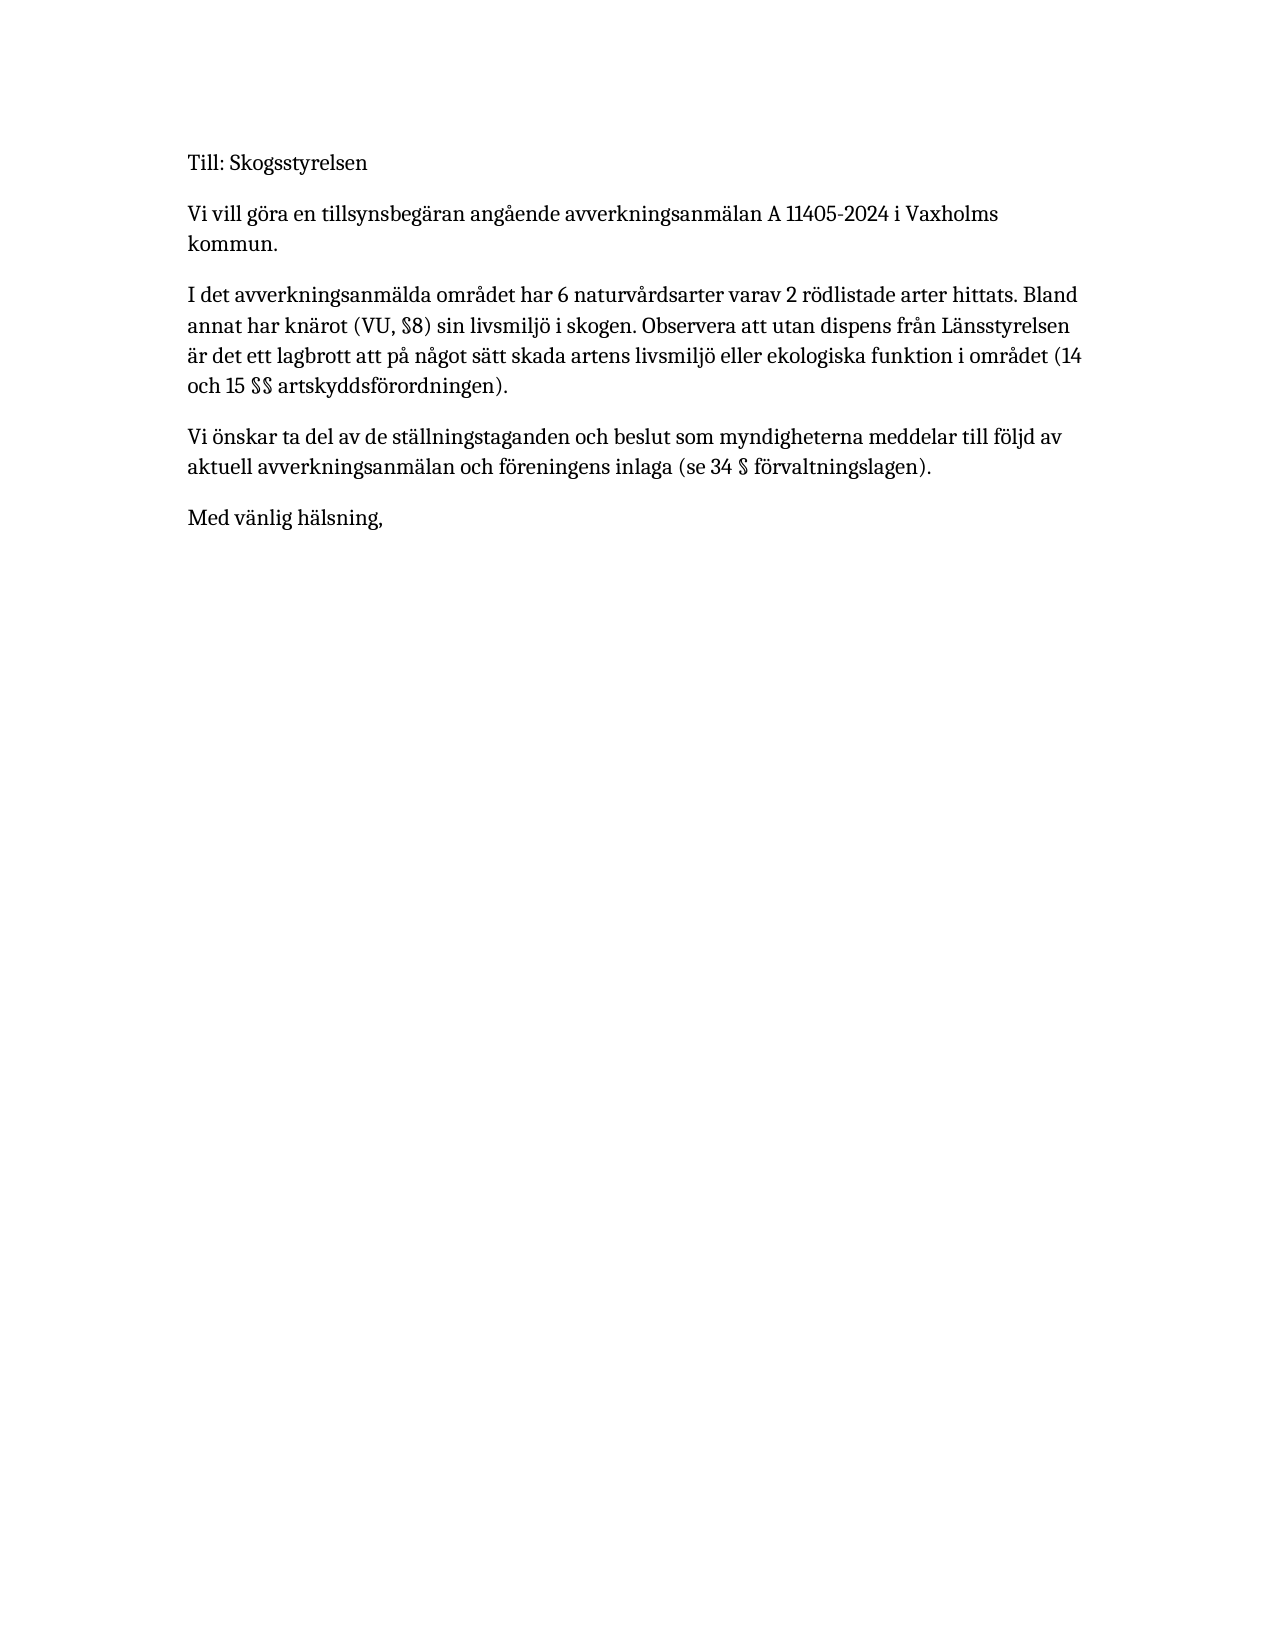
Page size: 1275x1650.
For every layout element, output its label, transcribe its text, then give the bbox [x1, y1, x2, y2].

text Vi vill göra en tillsynsbegäran angående avverkningsanmälan A 11405-2024 i Vaxholms kommun. [187, 201, 1087, 258]
text I det avverkningsanmälda området har 6 naturvårdsarter varav 2 rödlistade arter hittats. Bland annat har knärot (VU, §8) sin livsmiljö i skogen. Observera att utan dispens från Länsstyrelsen är det ett lagbrott att på något sätt skada artens livsmiljö eller ekologiska funktion i området (14 och 15 §§ artskyddsförordningen). [187, 282, 1087, 399]
text Till: Skogsstyrelsen [187, 150, 1087, 176]
text Vi önskar ta del av de ställningstaganden och beslut som myndigheterna meddelar till följd av aktuell avverkningsanmälan och föreningens inlaga (se 34 § förvaltningslagen). [187, 424, 1087, 481]
text Med vänlig hälsning, [187, 505, 1087, 562]
